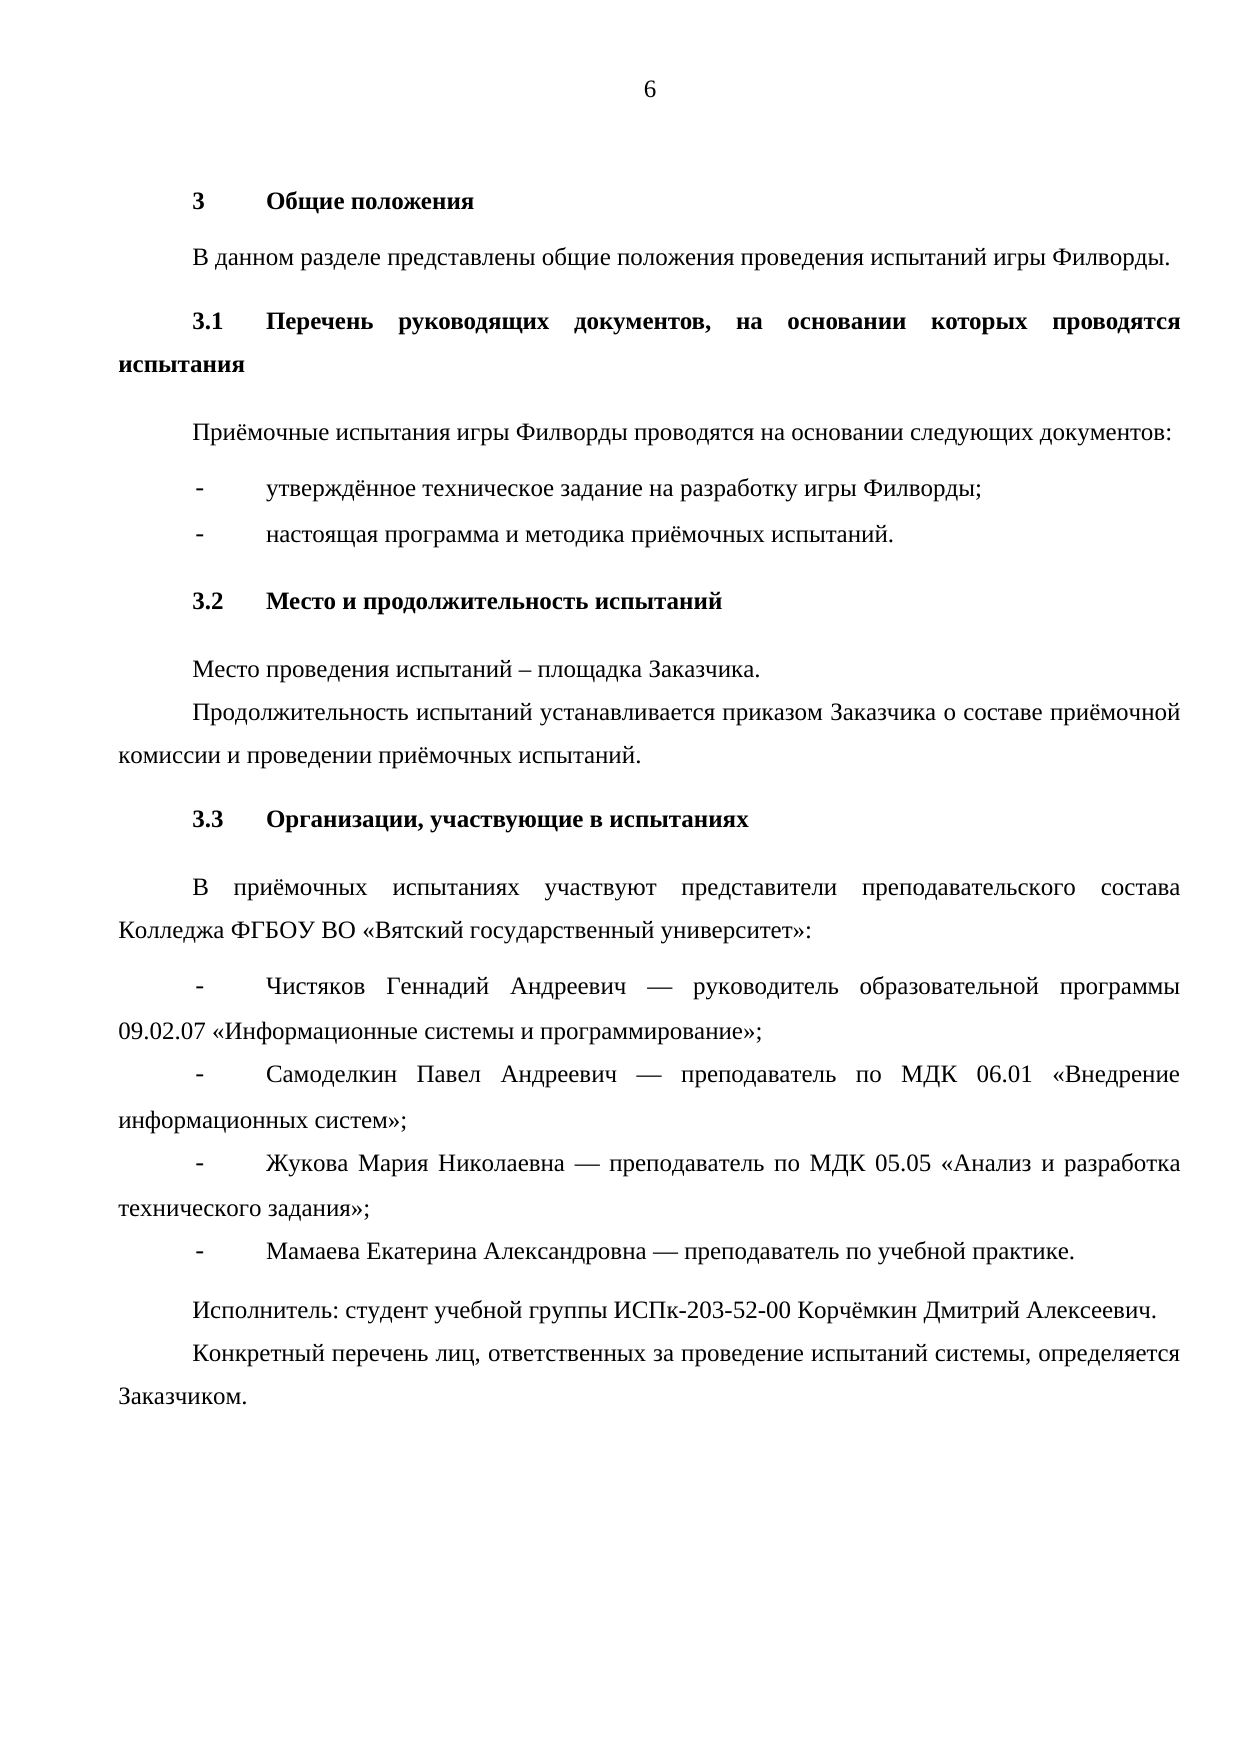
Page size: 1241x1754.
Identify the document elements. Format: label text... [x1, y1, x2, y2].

text Приёмочные испытания игры Филворды проводятся на основании следующих документов: [118, 417, 1181, 446]
subtitle Организации, участвующие в испытаниях [118, 804, 1181, 833]
list утверждённое техническое задание на разработку игры Филворды; [118, 473, 1181, 503]
list Мамаева Екатерина Александровна — преподаватель по учебной практике. [118, 1236, 1181, 1267]
list Чистяков Геннадий Андреевич — руководитель образовательной программы 09.02.07 «Информационные системы и программирование»; [118, 971, 1181, 1045]
list Самоделкин Павел Андреевич — преподаватель по МДК 06.01 «Внедрение информационных систем»; [118, 1059, 1181, 1133]
subtitle Перечень руководящих документов, на основании которых проводятся испытания [118, 306, 1181, 378]
list настоящая программа и методика приёмочных испытаний. [118, 519, 1181, 550]
text В приёмочных испытаниях участвуют представители преподавательского состава Колледжа ФГБОУ ВО «Вятский государственный университет»: [118, 872, 1181, 944]
subtitle Общие положения [118, 186, 1181, 215]
subtitle Место и продолжительность испытаний [118, 586, 1181, 615]
text Продолжительность испытаний устанавливается приказом Заказчика о составе приёмочной комиссии и проведении приёмочных испытаний. [118, 697, 1181, 769]
text Исполнитель: студент учебной группы ИСПк-203-52-00 Корчёмкин Дмитрий Алексеевич. [118, 1295, 1181, 1324]
text В данном разделе представлены общие положения проведения испытаний игры Филворды. [118, 242, 1181, 271]
text Конкретный перечень лиц, ответственных за проведение испытаний системы, определяется Заказчиком. [118, 1338, 1181, 1410]
list Жукова Мария Николаевна — преподаватель по МДК 05.05 «Анализ и разработка технического задания»; [118, 1148, 1181, 1222]
text Место проведения испытаний – площадка Заказчика. [118, 654, 1181, 683]
